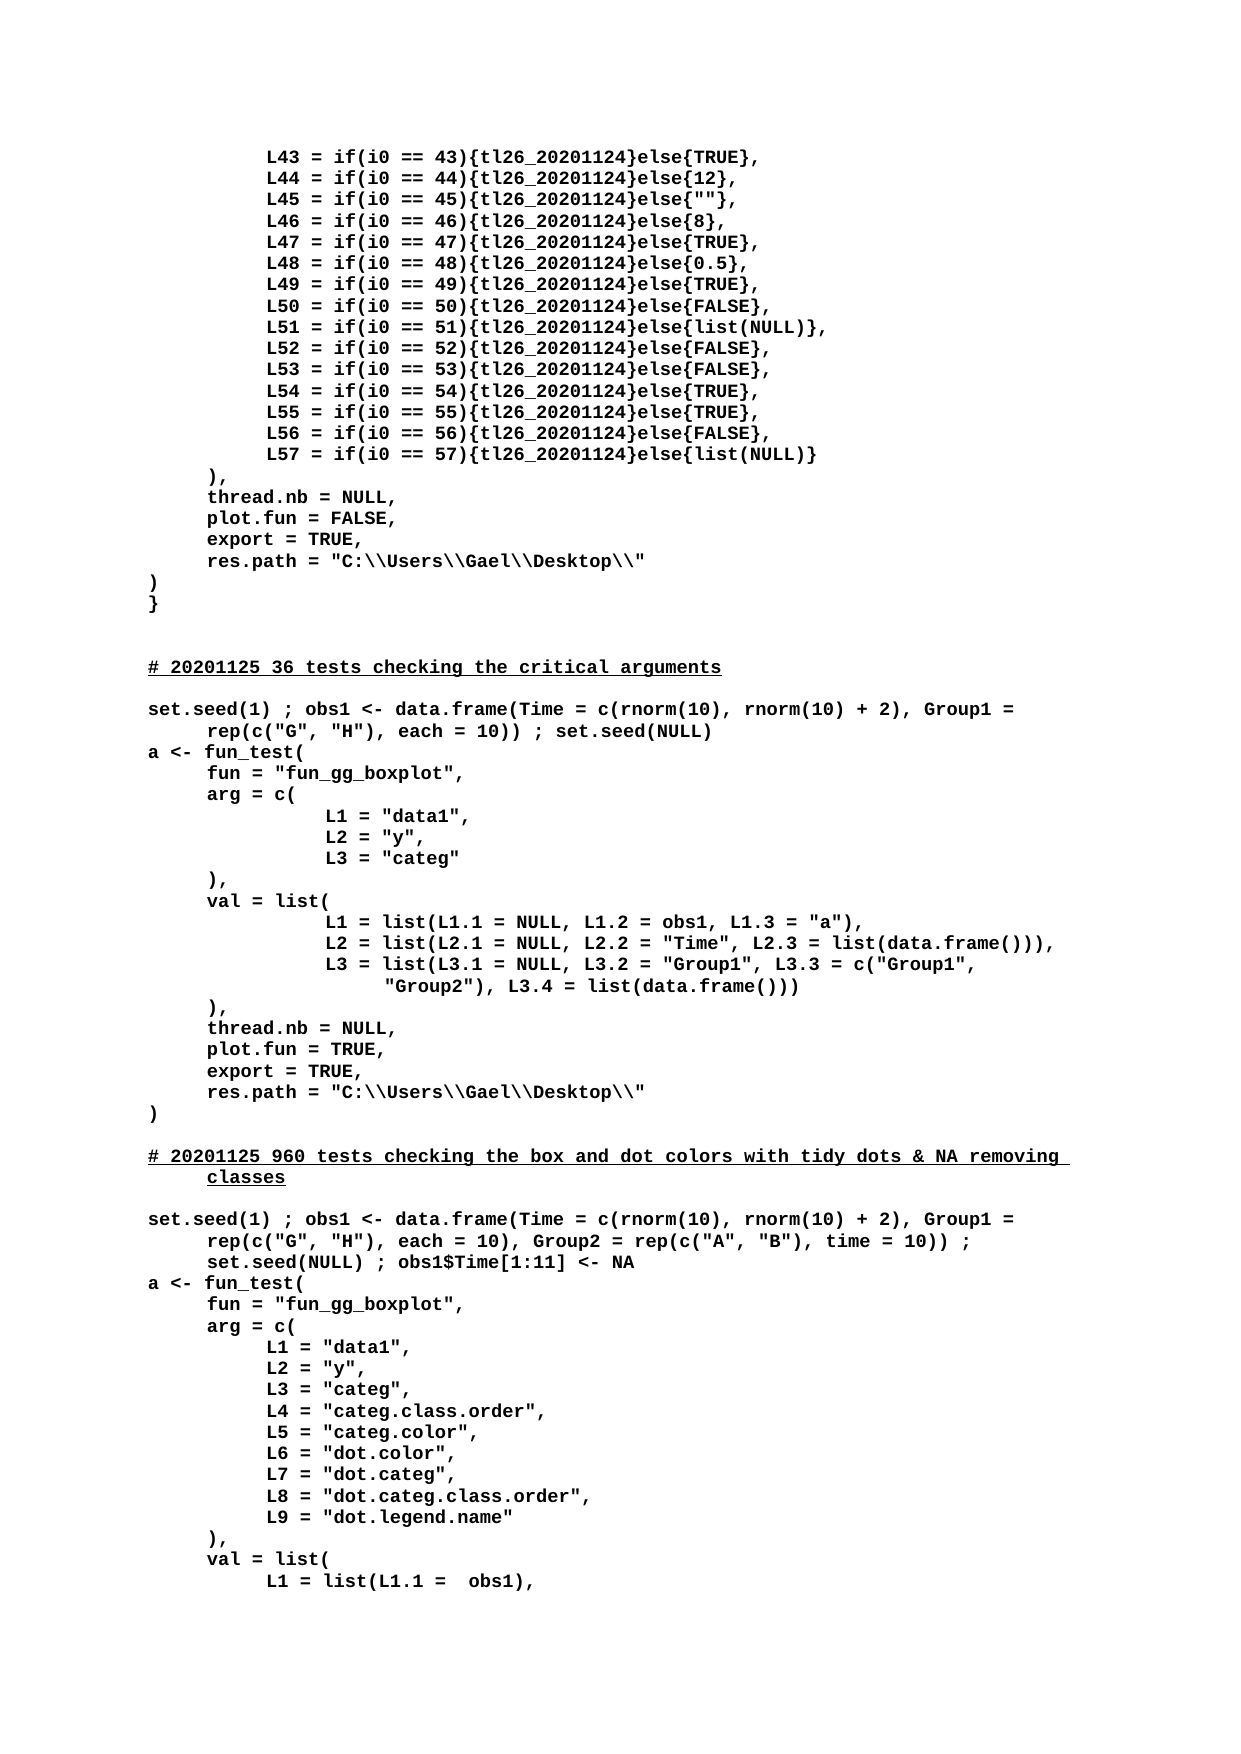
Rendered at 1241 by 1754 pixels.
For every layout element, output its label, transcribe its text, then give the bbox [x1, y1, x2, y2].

text L51 = if(i0 == 51){tl26_20201124}else{list(NULL)}, [266, 318, 1093, 339]
text ) [148, 1104, 1093, 1125]
text L5 = "categ.color", [266, 1423, 1093, 1444]
text L48 = if(i0 == 48){tl26_20201124}else{0.5}, [266, 254, 1093, 275]
text ) [148, 573, 1093, 594]
text # 20201125 960 tests checking the box and dot colors with tidy dots & NA removing classes [148, 1146, 1093, 1189]
text val = list( [207, 1550, 1093, 1571]
text L1 = list(L1.1 = obs1), [266, 1571, 1093, 1593]
text L8 = "dot.categ.class.order", [266, 1486, 1093, 1508]
text L56 = if(i0 == 56){tl26_20201124}else{FALSE}, [266, 424, 1093, 445]
text L2 = "y", [266, 1359, 1093, 1380]
text L43 = if(i0 == 43){tl26_20201124}else{TRUE}, [266, 148, 1093, 169]
text res.path = "C:\\Users\\Gael\\Desktop\\" [207, 1083, 1093, 1104]
text L55 = if(i0 == 55){tl26_20201124}else{TRUE}, [266, 403, 1093, 424]
text L2 = "y", [325, 828, 1093, 849]
text plot.fun = TRUE, [207, 1040, 1093, 1061]
text L50 = if(i0 == 50){tl26_20201124}else{FALSE}, [266, 296, 1093, 318]
text ), [207, 998, 1093, 1019]
text L45 = if(i0 == 45){tl26_20201124}else{""}, [266, 190, 1093, 211]
text a <- fun_test( [148, 743, 1093, 764]
text L57 = if(i0 == 57){tl26_20201124}else{list(NULL)} [266, 445, 1093, 466]
text arg = c( [207, 785, 1093, 806]
text fun = "fun_gg_boxplot", [207, 1295, 1093, 1316]
text L9 = "dot.legend.name" [266, 1508, 1093, 1529]
text L6 = "dot.color", [266, 1444, 1093, 1465]
text fun = "fun_gg_boxplot", [207, 764, 1093, 785]
text L1 = "data1", [325, 806, 1093, 828]
text res.path = "C:\\Users\\Gael\\Desktop\\" [207, 551, 1093, 573]
text arg = c( [207, 1316, 1093, 1338]
text L2 = list(L2.1 = NULL, L2.2 = "Time", L2.3 = list(data.frame())), [325, 934, 1093, 955]
text L3 = "categ", [266, 1380, 1093, 1401]
text L47 = if(i0 == 47){tl26_20201124}else{TRUE}, [266, 233, 1093, 254]
text L54 = if(i0 == 54){tl26_20201124}else{TRUE}, [266, 381, 1093, 403]
text export = TRUE, [207, 530, 1093, 551]
text L44 = if(i0 == 44){tl26_20201124}else{12}, [266, 169, 1093, 190]
text ), [207, 466, 1093, 488]
text L52 = if(i0 == 52){tl26_20201124}else{FALSE}, [266, 339, 1093, 360]
text L7 = "dot.categ", [266, 1465, 1093, 1486]
text L1 = list(L1.1 = NULL, L1.2 = obs1, L1.3 = "a"), [325, 913, 1093, 934]
text thread.nb = NULL, [207, 1019, 1093, 1040]
text ), [207, 1529, 1093, 1550]
text L3 = "categ" [325, 849, 1093, 870]
text L3 = list(L3.1 = NULL, L3.2 = "Group1", L3.3 = c("Group1", "Group2"), L3.4 = list(data.frame())) [325, 955, 1093, 998]
text export = TRUE, [207, 1061, 1093, 1083]
text ), [207, 870, 1093, 891]
text L49 = if(i0 == 49){tl26_20201124}else{TRUE}, [266, 275, 1093, 296]
text # 20201125 36 tests checking the critical arguments [148, 658, 1093, 679]
text a <- fun_test( [148, 1274, 1093, 1295]
text L46 = if(i0 == 46){tl26_20201124}else{8}, [266, 211, 1093, 233]
text plot.fun = FALSE, [207, 509, 1093, 530]
text val = list( [207, 891, 1093, 913]
text } [148, 594, 1093, 615]
text L4 = "categ.class.order", [266, 1401, 1093, 1423]
text thread.nb = NULL, [207, 488, 1093, 509]
text L53 = if(i0 == 53){tl26_20201124}else{FALSE}, [266, 360, 1093, 381]
text L1 = "data1", [266, 1338, 1093, 1359]
text set.seed(1) ; obs1 <- data.frame(Time = c(rnorm(10), rnorm(10) + 2), Group1 = rep(c("G", "H"), each = 10)) ; set.seed(NULL) [148, 700, 1093, 743]
